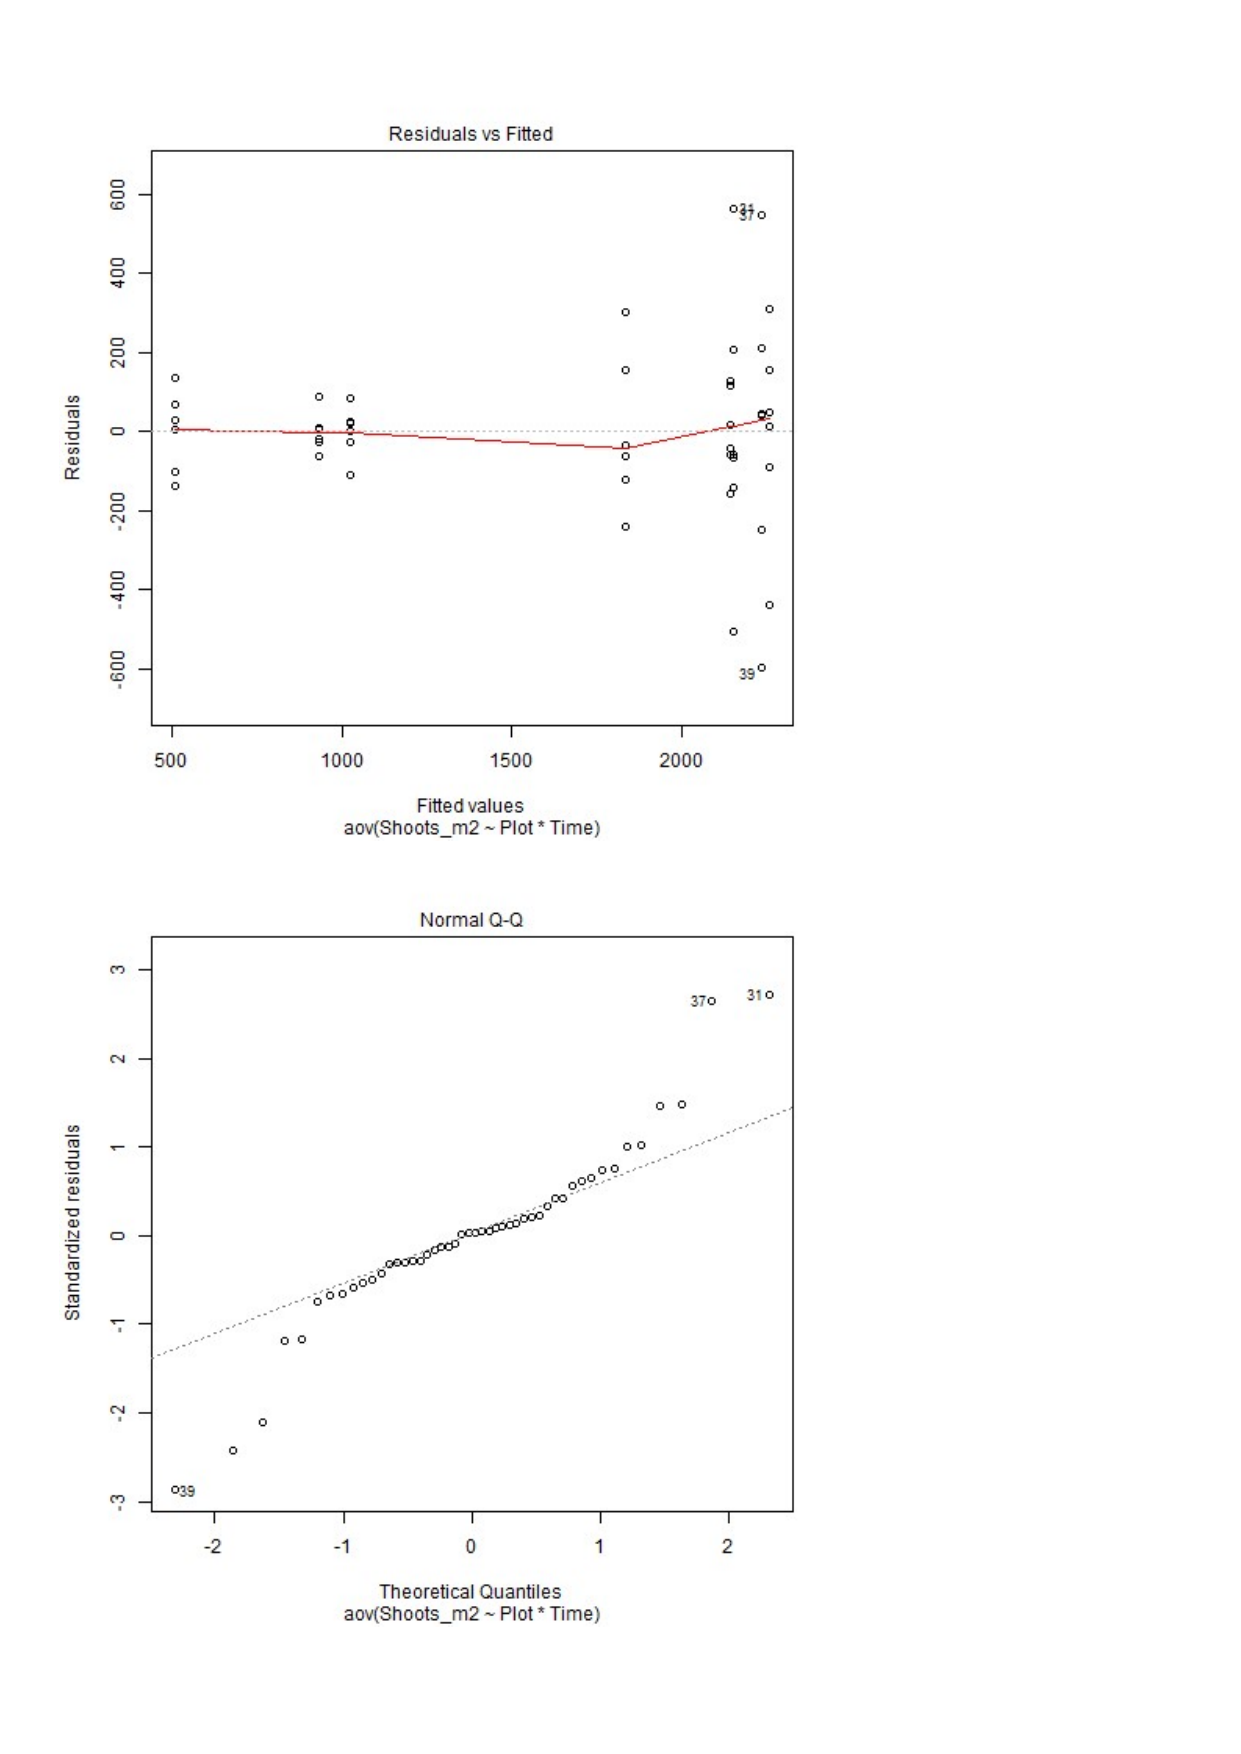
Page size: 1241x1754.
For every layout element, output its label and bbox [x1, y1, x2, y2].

picture [59, 58, 841, 841]
picture [59, 844, 841, 1627]
